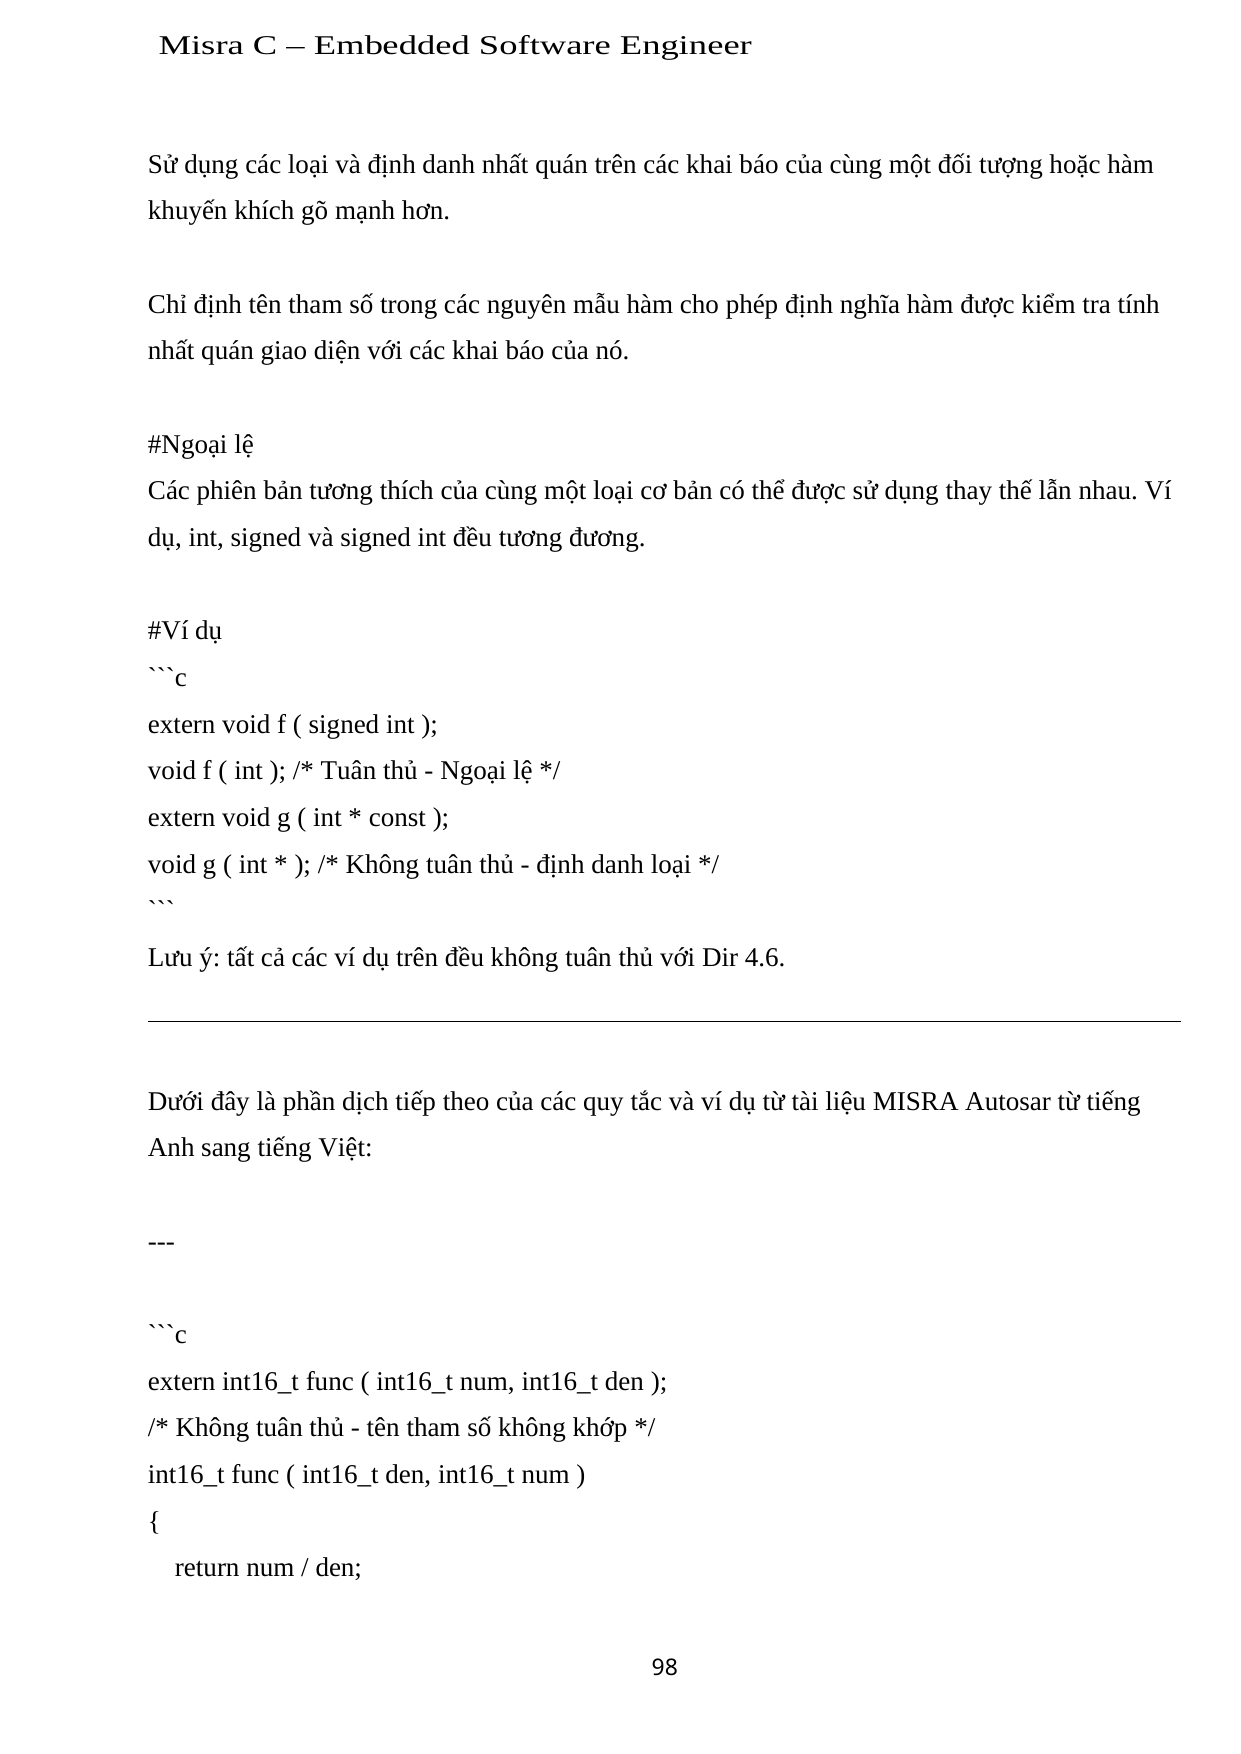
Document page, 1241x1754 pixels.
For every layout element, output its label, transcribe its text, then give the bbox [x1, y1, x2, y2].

text void g ( int * ); /* Không tuân thủ - định danh loại */ [148, 848, 1181, 879]
text { [148, 1505, 1181, 1536]
text --- [148, 1225, 1181, 1256]
text #Ví dụ [148, 614, 1181, 646]
text /* Không tuân thủ - tên tham số không khớp */ [148, 1411, 1181, 1442]
text int16_t func ( int16_t den, int16_t num ) [148, 1458, 1181, 1489]
text ```c [148, 661, 1181, 692]
text ``` [148, 894, 1181, 926]
text extern void g ( int * const ); [148, 801, 1181, 832]
text #Ngoại lệ [148, 428, 1181, 459]
text extern int16_t func ( int16_t num, int16_t den ); [148, 1365, 1181, 1396]
text extern void f ( signed int ); [148, 708, 1181, 739]
text Chỉ định tên tham số trong các nguyên mẫu hàm cho phép định nghĩa hàm được kiểm tra tính nhất quán giao diện với các khai báo của nó. [148, 288, 1181, 366]
text Lưu ý: tất cả các ví dụ trên đều không tuân thủ với Dir 4.6. [148, 941, 1181, 972]
text Dưới đây là phần dịch tiếp theo của các quy tắc và ví dụ từ tài liệu MISRA Autosar từ tiếng Anh sang tiếng Việt: [148, 1085, 1181, 1162]
text Sử dụng các loại và định danh nhất quán trên các khai báo của cùng một đối tượng hoặc hàm khuyến khích gõ mạnh hơn. [148, 148, 1181, 226]
text return num / den; [148, 1551, 1181, 1582]
text void f ( int ); /* Tuân thủ - Ngoại lệ */ [148, 754, 1181, 786]
text ```c [148, 1318, 1181, 1349]
text Các phiên bản tương thích của cùng một loại cơ bản có thể được sử dụng thay thế lẫn nhau. Ví dụ, int, signed và signed int đều tương đương. [148, 474, 1181, 552]
